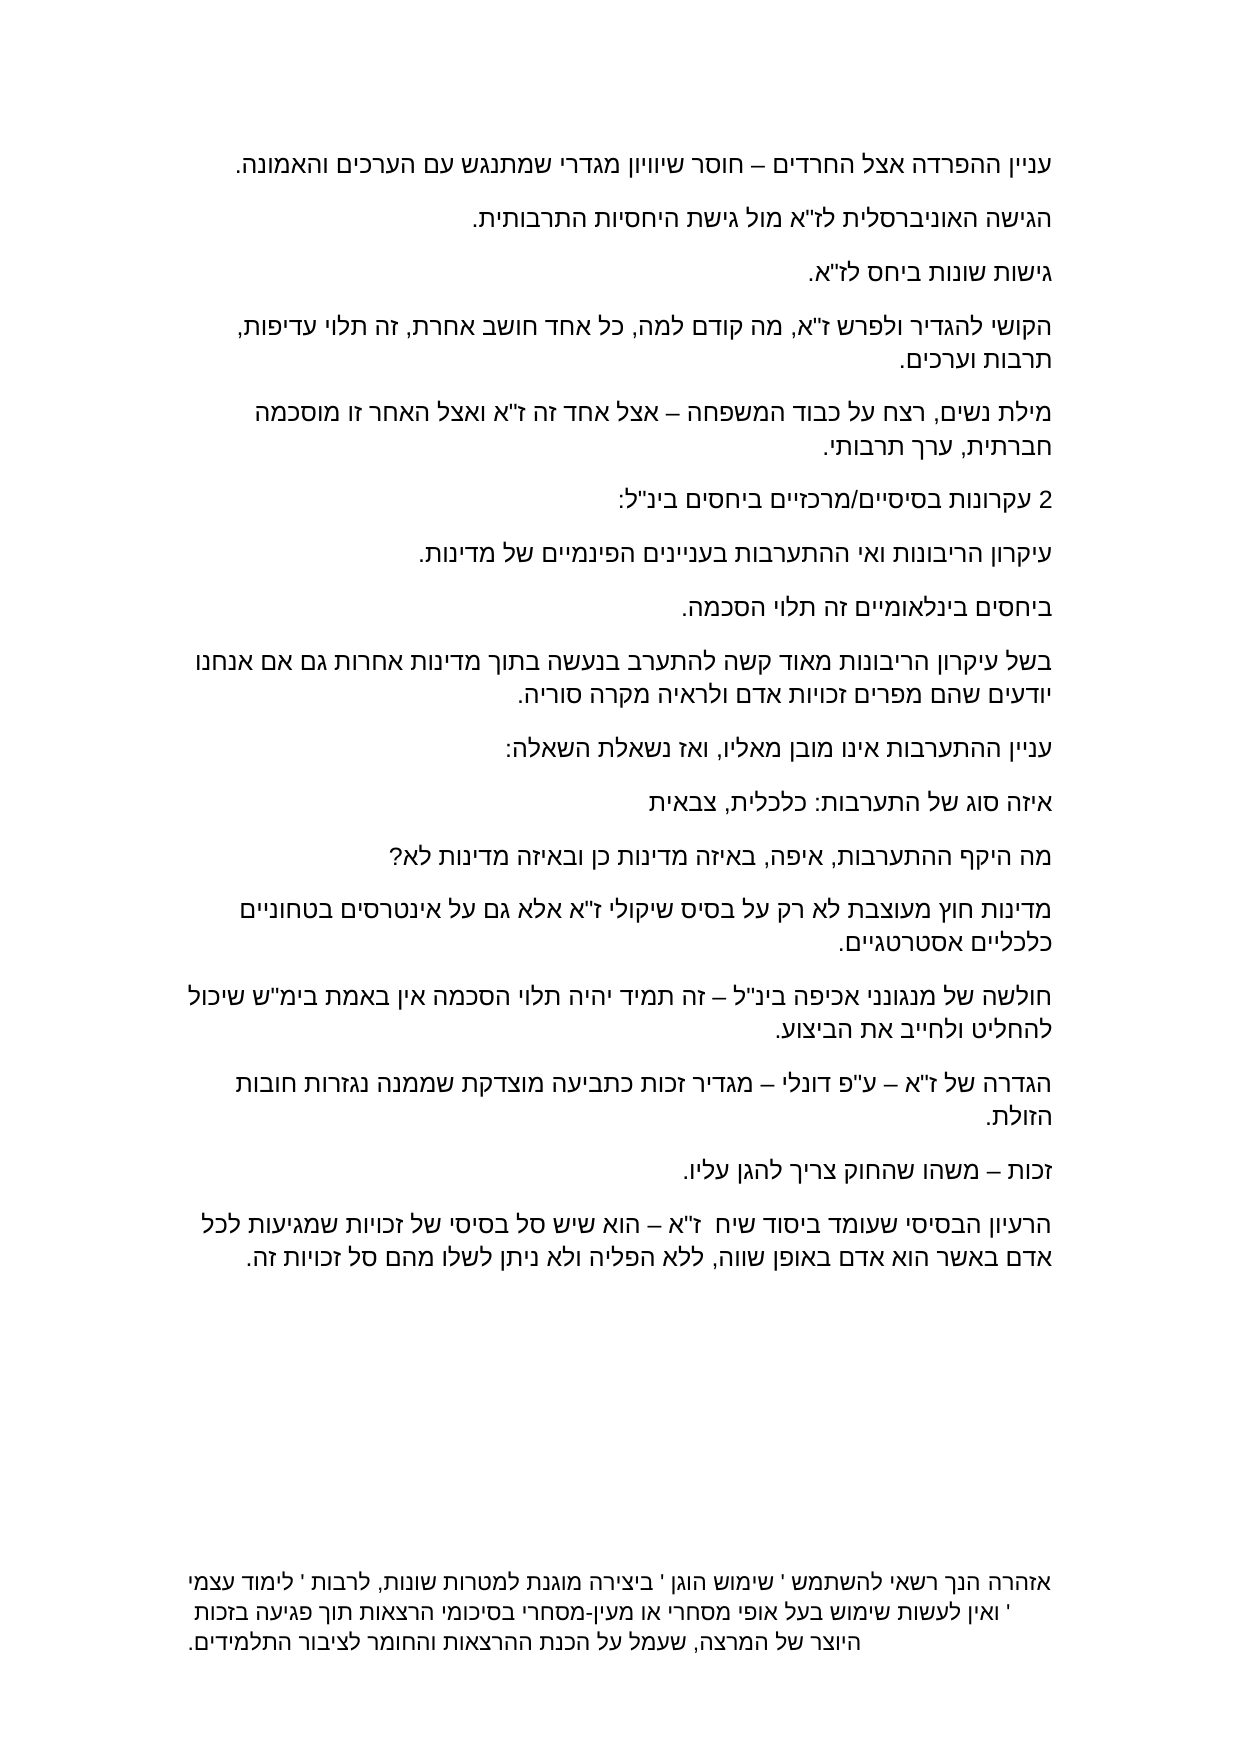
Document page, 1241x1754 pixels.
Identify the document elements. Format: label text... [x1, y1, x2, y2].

text הגישה האוניברסלית לז"א מול גישת היחסיות התרבותית. [187, 204, 1053, 233]
text חולשה של מנגונני אכיפה בינ"ל – זה תמיד יהיה תלוי הסכמה אין באמת בימ"ש שיכול להחליט ולחייב את הביצוע. [187, 982, 1053, 1044]
text עניין ההתערבות אינו מובן מאליו, ואז נשאלת השאלה: [187, 734, 1053, 762]
text מדינות חוץ מעוצבת לא רק על בסיס שיקולי ז"א אלא גם על אינטרסים בטחוניים כלכליים אסטרטגיים. [187, 895, 1053, 957]
text הגדרה של ז"א – ע"פ דונלי – מגדיר זכות כתביעה מוצדקת שממנה נגזרות חובות הזולת. [187, 1069, 1053, 1131]
text מילת נשים, רצח על כבוד המשפחה – אצל אחד זה ז"א ואצל האחר זו מוסכמה חברתית, ערך תרבותי. [187, 398, 1053, 460]
text עניין ההפרדה אצל החרדים – חוסר שיוויון מגדרי שמתנגש עם הערכים והאמונה. [187, 150, 1053, 179]
text הרעיון הבסיסי שעומד ביסוד שיח ז"א – הוא שיש סל בסיסי של זכויות שמגיעות לכל אדם באשר הוא אדם באופן שווה, ללא הפליה ולא ניתן לשלו מהם סל זכויות זה. [187, 1210, 1053, 1272]
text עיקרון הריבונות ואי ההתערבות בעניינים הפינמיים של מדינות. [187, 539, 1053, 568]
text זכות – משהו שהחוק צריך להגן עליו. [187, 1156, 1053, 1185]
text איזה סוג של התערבות: כלכלית, צבאית [187, 788, 1053, 816]
text בשל עיקרון הריבונות מאוד קשה להתערב בנעשה בתוך מדינות אחרות גם אם אנחנו יודעים שהם מפרים זכויות אדם ולראיה מקרה סוריה. [187, 647, 1053, 709]
text 2 עקרונות בסיסיים/מרכזיים ביחסים בינ"ל: [187, 485, 1053, 514]
text ביחסים בינלאומיים זה תלוי הסכמה. [187, 593, 1053, 622]
text הקושי להגדיר ולפרש ז"א, מה קודם למה, כל אחד חושב אחרת, זה תלוי עדיפות, תרבות וערכים. [187, 312, 1053, 373]
text מה היקף ההתערבות, איפה, באיזה מדינות כן ובאיזה מדינות לא? [187, 841, 1053, 870]
text גישות שונות ביחס לז"א. [187, 258, 1053, 286]
